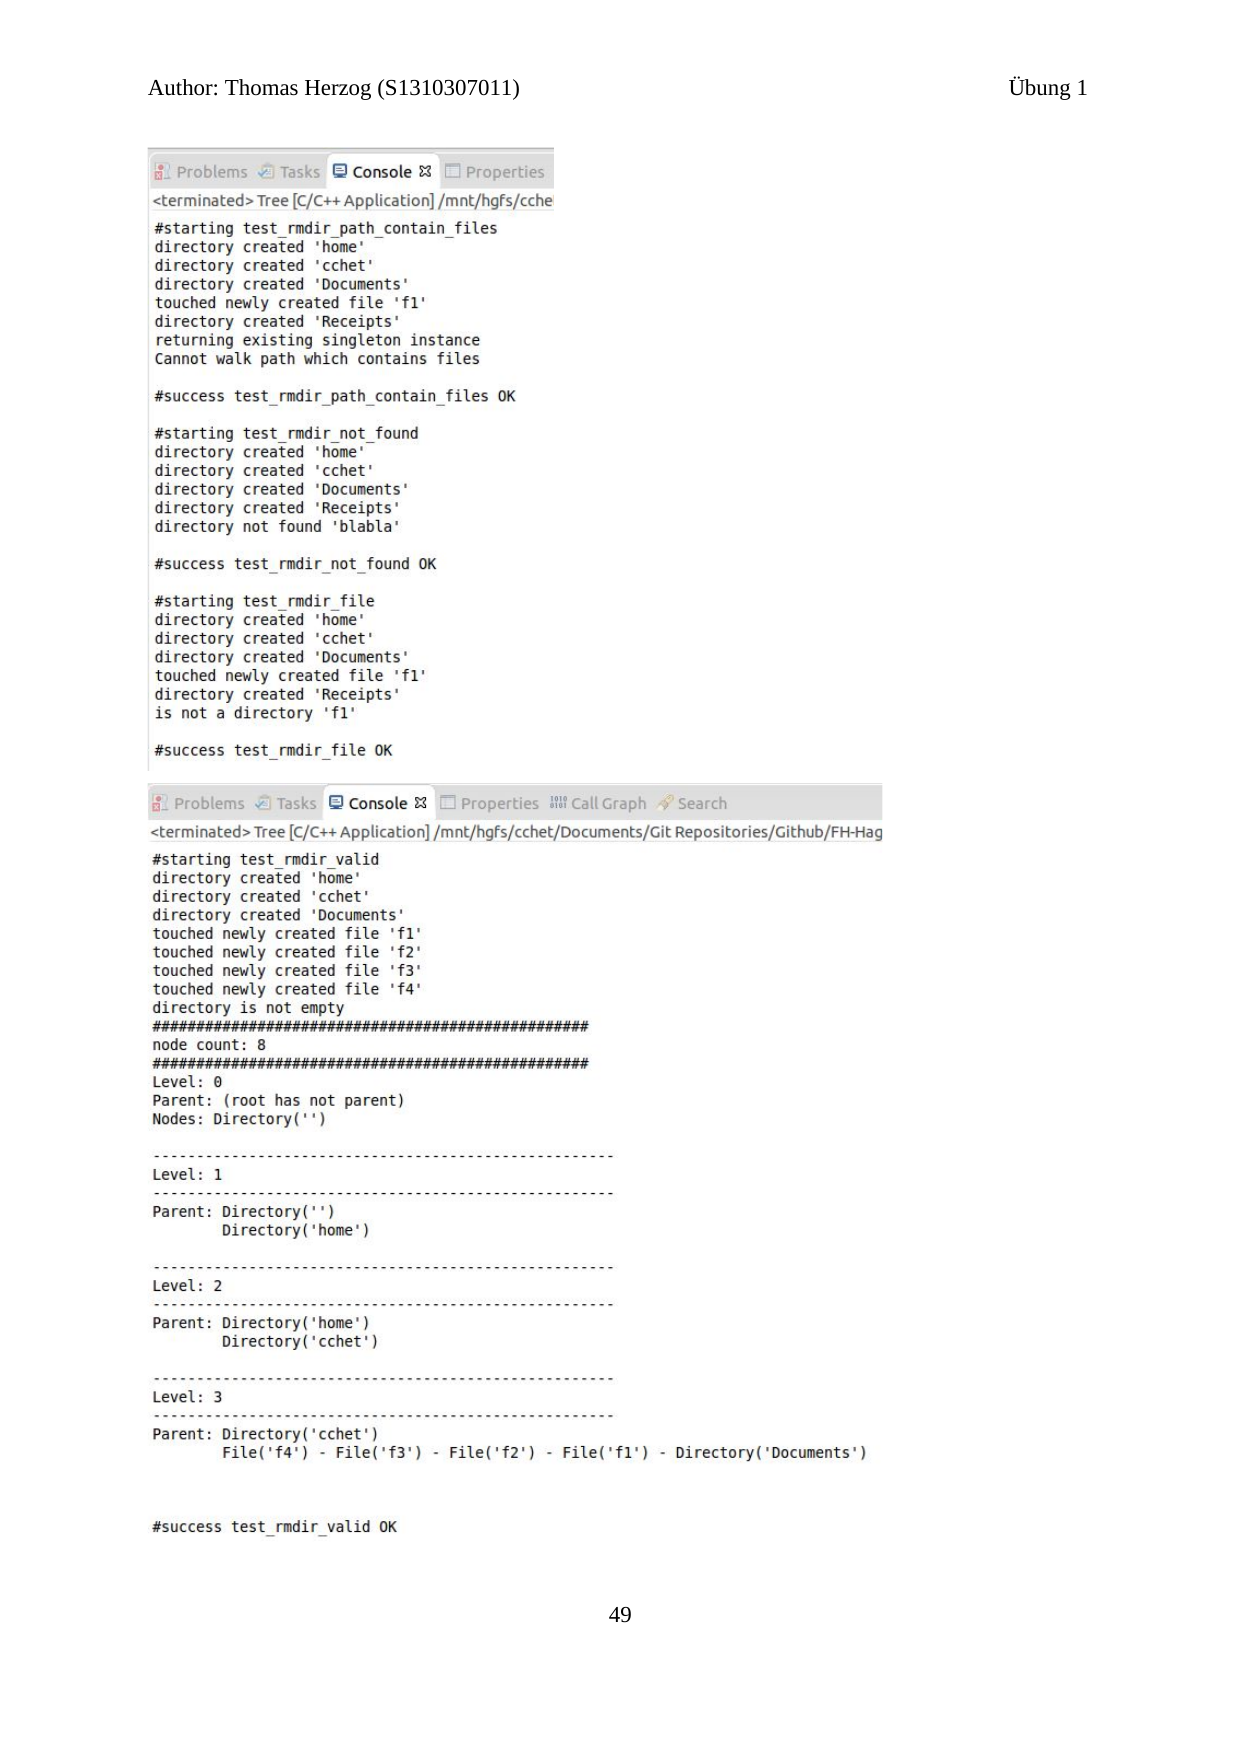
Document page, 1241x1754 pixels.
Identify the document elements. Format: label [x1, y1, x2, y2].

picture [147, 147, 554, 771]
picture [147, 783, 883, 1543]
